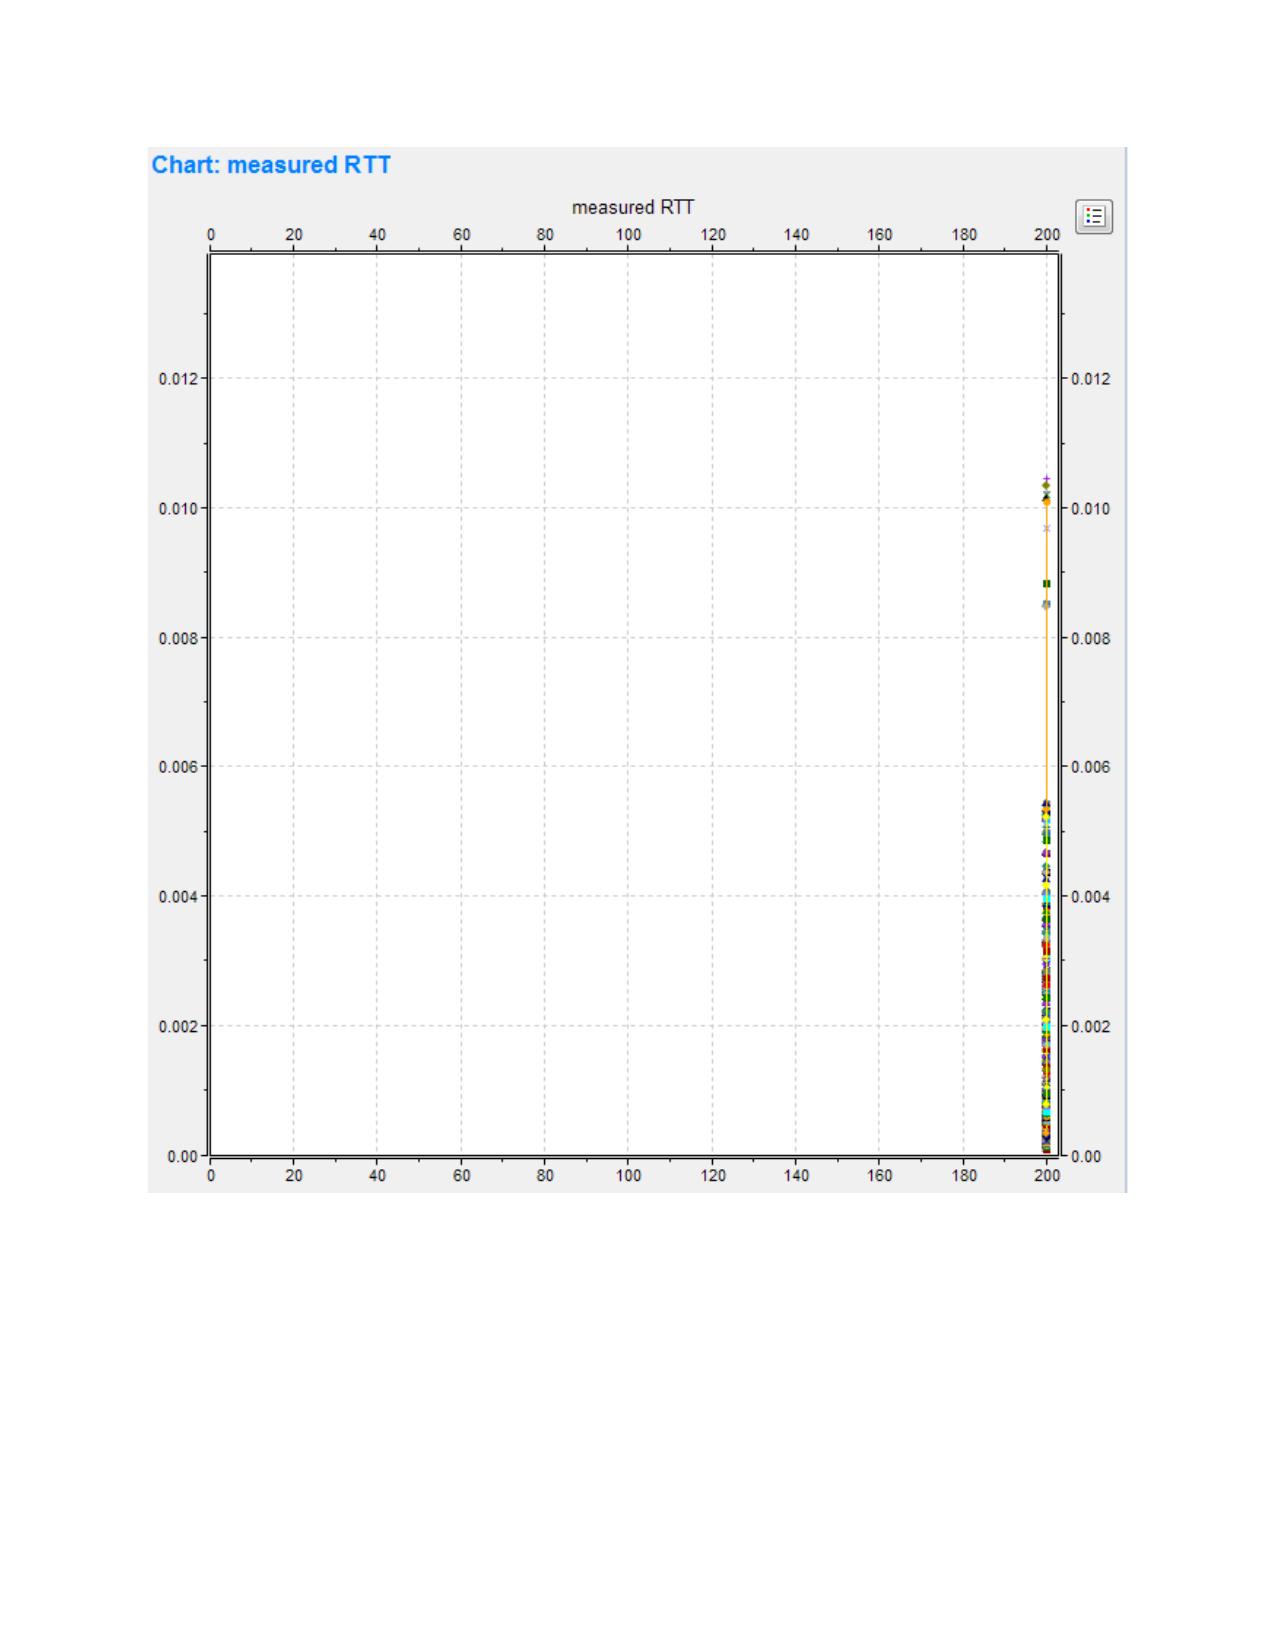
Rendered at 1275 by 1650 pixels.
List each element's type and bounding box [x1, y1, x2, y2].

picture [147, 147, 1128, 1193]
